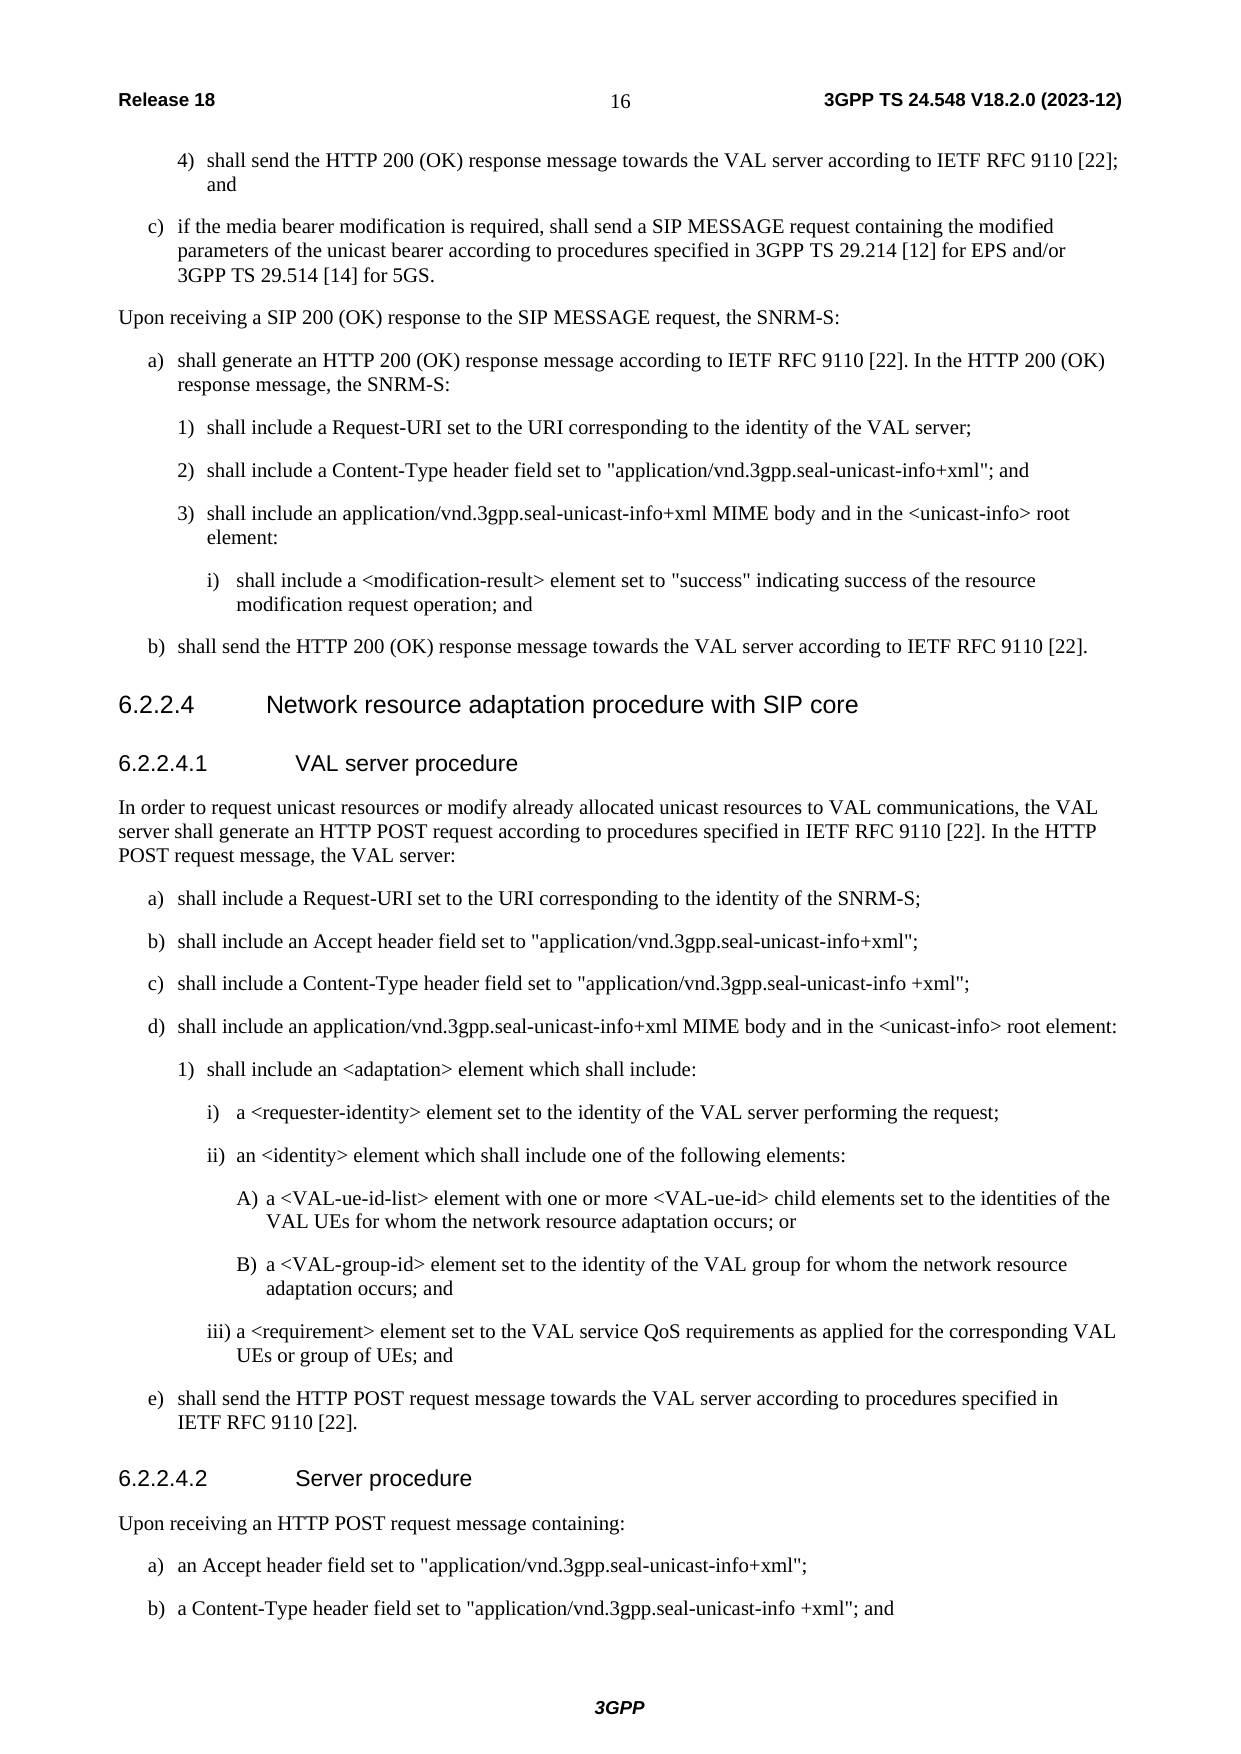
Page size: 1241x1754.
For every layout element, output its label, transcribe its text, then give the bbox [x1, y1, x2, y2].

subtitle 6.2.2.4.1 VAL server procedure [118, 750, 1122, 776]
subtitle 6.2.2.4 Network resource adaptation procedure with SIP core [118, 690, 1122, 718]
text Upon receiving an HTTP POST request message containing: [118, 1511, 1122, 1534]
text i) shall include a <modification-result> element set to "success" indicating success of the resource modification request operation; and [207, 567, 1122, 616]
text 3) shall include an application/vnd.3gpp.seal-unicast-info+xml MIME body and in the <unicast-info> root element: [177, 501, 1122, 549]
text e) shall send the HTTP POST request message towards the VAL server according to procedures specified in IETF RFC 9110 [22]. [148, 1386, 1122, 1434]
text i) a <requester-identity> element set to the identity of the VAL server performing the request; [207, 1100, 1122, 1124]
text Upon receiving a SIP 200 (OK) response to the SIP MESSAGE request, the SNRM-S: [118, 305, 1122, 329]
text c) if the media bearer modification is required, shall send a SIP MESSAGE request containing the modified parameters of the unicast bearer according to procedures specified in 3GPP TS 29.214 [12] for EPS and/or 3GPP TS 29.514 [14] for 5GS. [148, 214, 1122, 287]
text c) shall include a Content-Type header field set to "application/vnd.3gpp.seal-unicast-info +xml"; [148, 971, 1122, 995]
text b) a Content-Type header field set to "application/vnd.3gpp.seal-unicast-info +xml"; and [148, 1596, 1122, 1620]
text b) shall send the HTTP 200 (OK) response message towards the VAL server according to IETF RFC 9110 [22]. [148, 634, 1122, 658]
text d) shall include an application/vnd.3gpp.seal-unicast-info+xml MIME body and in the <unicast-info> root element: [148, 1014, 1122, 1038]
text 1) shall include an <adaptation> element which shall include: [177, 1057, 1122, 1081]
text iii) a <requirement> element set to the VAL service QoS requirements as applied for the corresponding VAL UEs or group of UEs; and [207, 1319, 1122, 1367]
text 2) shall include a Content-Type header field set to "application/vnd.3gpp.seal-unicast-info+xml"; and [177, 458, 1122, 482]
text 4) shall send the HTTP 200 (OK) response message towards the VAL server according to IETF RFC 9110 [22]; and [177, 147, 1122, 196]
text ii) an <identity> element which shall include one of the following elements: [207, 1143, 1122, 1167]
subtitle 6.2.2.4.2 Server procedure [118, 1465, 1122, 1492]
text a) shall generate an HTTP 200 (OK) response message according to IETF RFC 9110 [22]. In the HTTP 200 (OK) response message, the SNRM-S: [148, 348, 1122, 396]
text a) an Accept header field set to "application/vnd.3gpp.seal-unicast-info+xml"; [148, 1553, 1122, 1577]
text A) a <VAL-ue-id-list> element with one or more <VAL-ue-id> child elements set to the identities of the VAL UEs for whom the network resource adaptation occurs; or [236, 1185, 1122, 1233]
text B) a <VAL-group-id> element set to the identity of the VAL group for whom the network resource adaptation occurs; and [236, 1252, 1122, 1300]
text 1) shall include a Request-URI set to the URI corresponding to the identity of the VAL server; [177, 415, 1122, 439]
text a) shall include a Request-URI set to the URI corresponding to the identity of the SNRM-S; [148, 886, 1122, 910]
text b) shall include an Accept header field set to "application/vnd.3gpp.seal-unicast-info+xml"; [148, 928, 1122, 953]
text In order to request unicast resources or modify already allocated unicast resources to VAL communications, the VAL server shall generate an HTTP POST request according to procedures specified in IETF RFC 9110 [22]. In the HTTP POST request message, the VAL server: [118, 795, 1122, 867]
